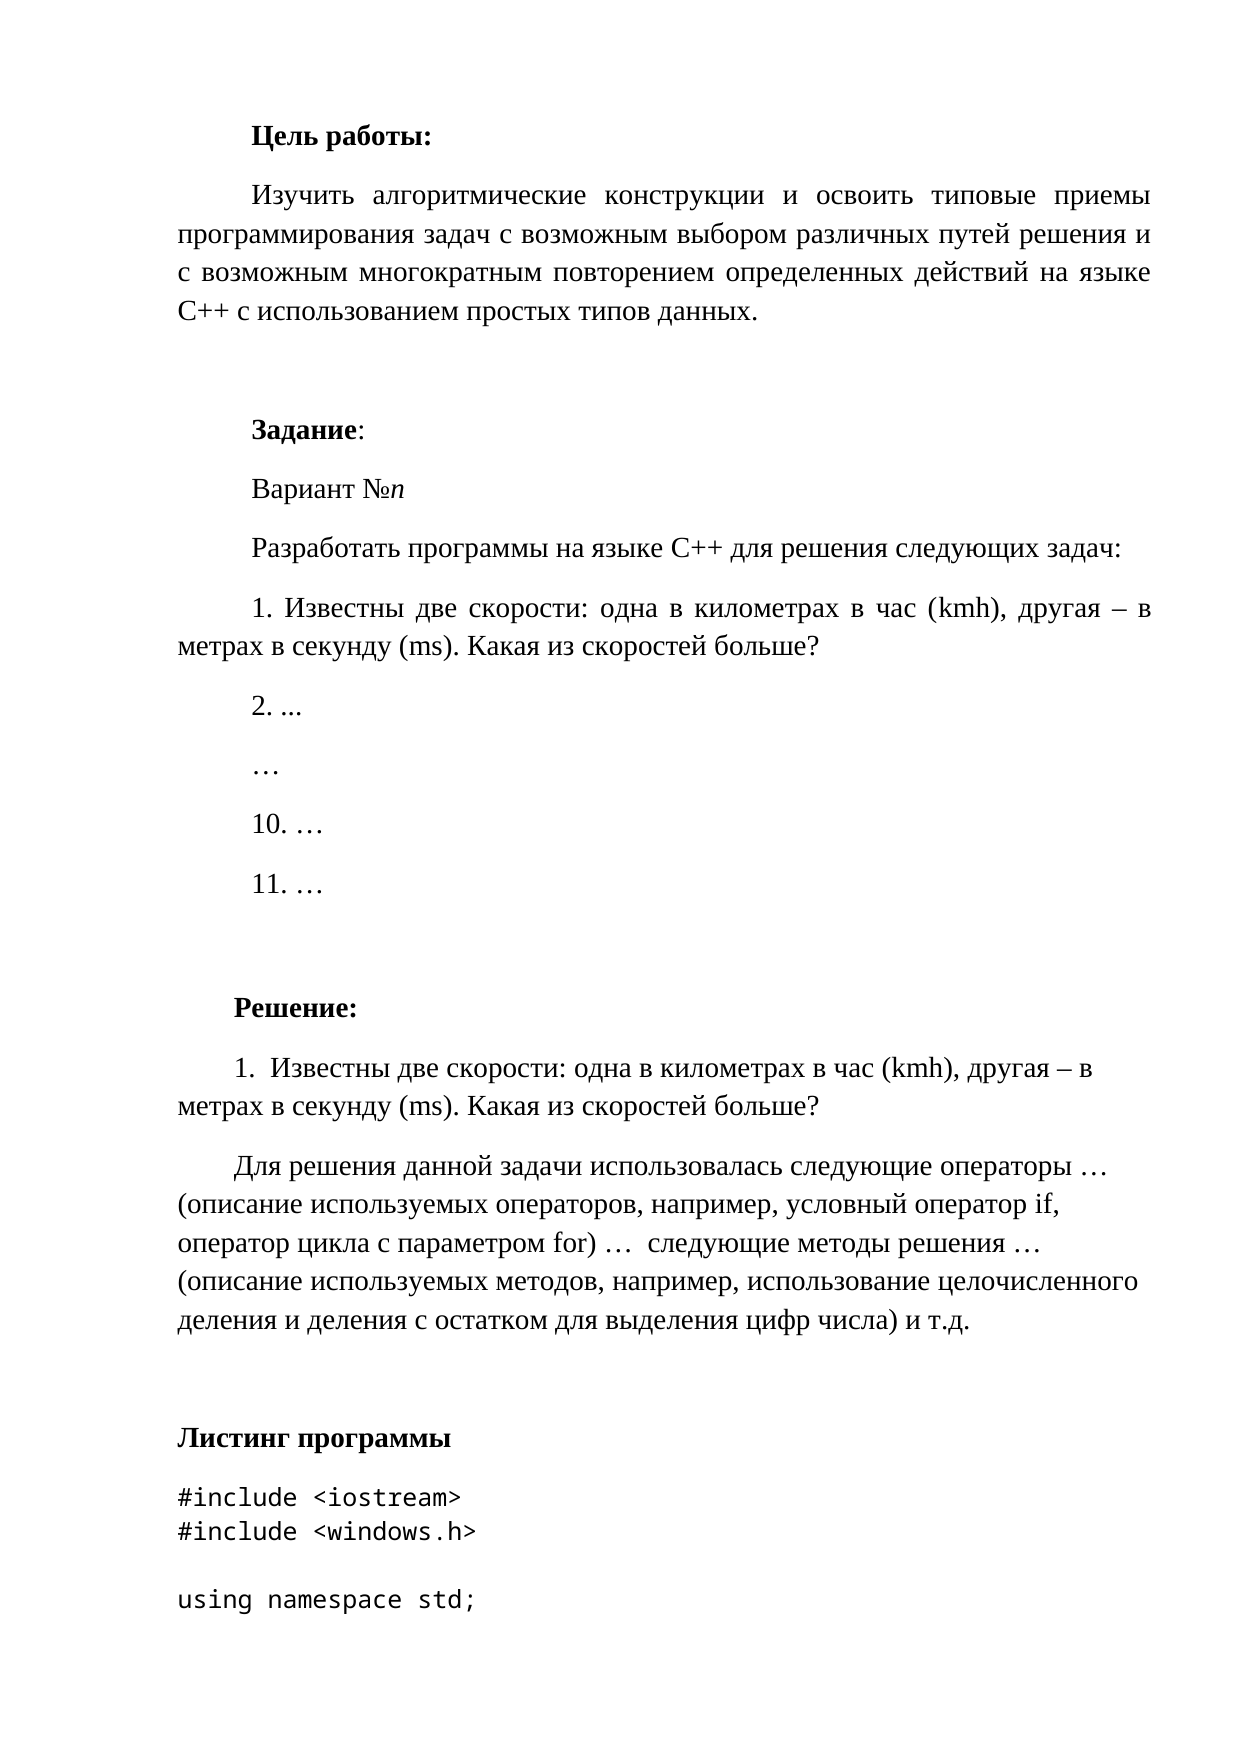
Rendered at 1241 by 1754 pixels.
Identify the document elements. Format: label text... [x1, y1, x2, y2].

text using namespace std; [177, 1582, 1152, 1616]
text Для решения данной задачи использовалась следующие операторы … (описание используемых операторов, например, условный оператор if, оператор цикла с параметром for) … следующие методы решения … (описание используемых методов, например, использование целочисленного деления и деления с остатком для выделения цифр числа) и т.д. [177, 1148, 1152, 1335]
text 10. … [177, 807, 1152, 840]
text Изучить алгоритмические конструкции и освоить типовые приемы программирования задач с возможным выбором различных путей решения и с возможным многократным повторением определенных действий на языке С++ с использованием простых типов данных. [177, 177, 1152, 327]
text Решение: [177, 990, 1152, 1024]
text #include <windows.h> [177, 1514, 1152, 1548]
text 2. ... [177, 688, 1152, 721]
text Разработать программы на языке C++ для решения следующих задач: [177, 531, 1152, 564]
text 11. … [177, 866, 1152, 899]
text Вариант №n [177, 471, 1152, 505]
text Листинг программы [177, 1421, 1152, 1454]
text #include <iostream> [177, 1480, 1152, 1514]
text 1. Известны две скорости: одна в километрах в час (kmh), другая – в метрах в секунду (ms). Какая из скоростей больше? [177, 1050, 1152, 1122]
text Задание: [177, 412, 1152, 445]
text Цель работы: [177, 118, 1152, 152]
text … [177, 747, 1152, 781]
text 1. Известны две скорости: одна в километрах в час (kmh), другая – в метрах в секунду (ms). Какая из скоростей больше? [177, 590, 1152, 662]
